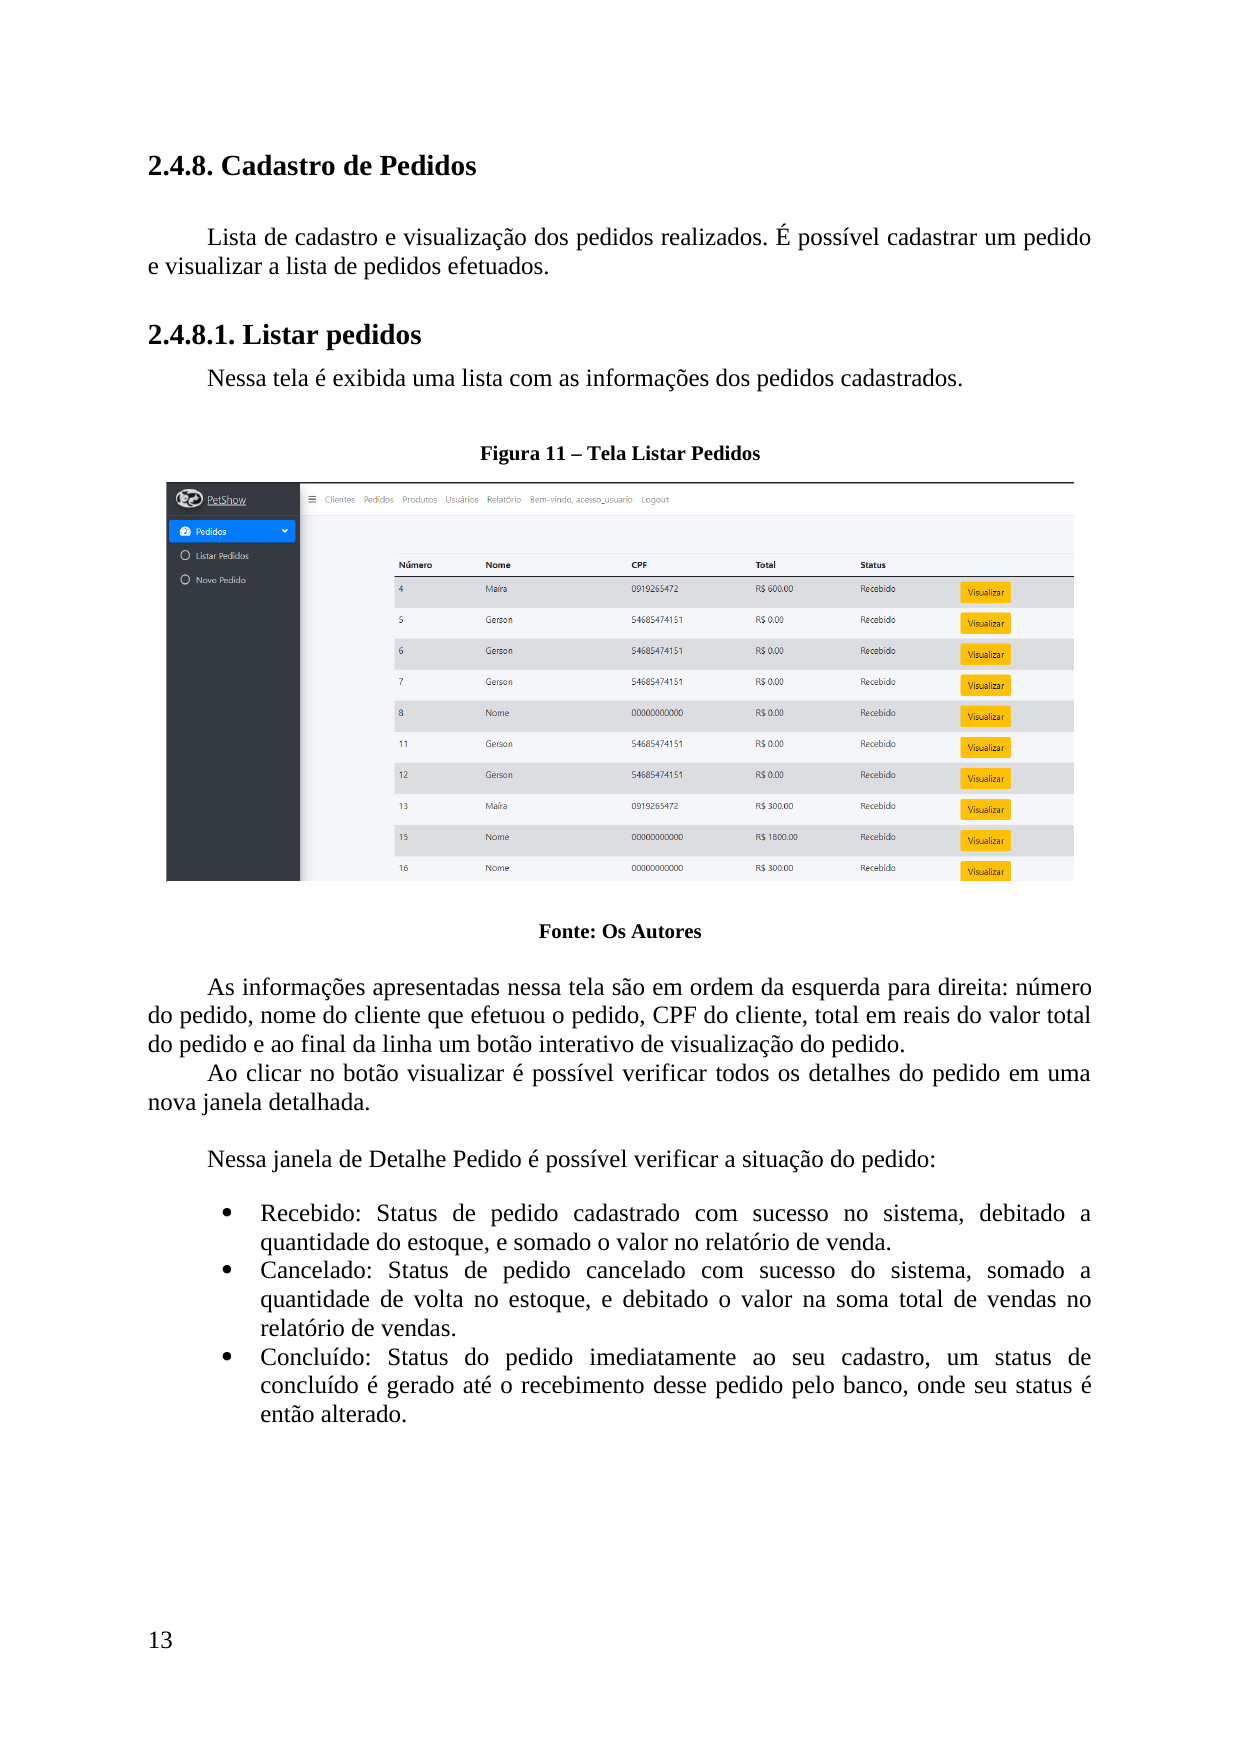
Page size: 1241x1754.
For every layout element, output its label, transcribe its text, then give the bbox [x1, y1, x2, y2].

text Lista de cadastro e visualização dos pedidos realizados. É possível cadastrar um pedido e visualizar a lista de pedidos efetuados. [148, 222, 1092, 280]
list Recebido: Status de pedido cadastrado com sucesso no sistema, debitado a quantidade do estoque, e somado o valor no relatório de venda. [223, 1198, 1092, 1255]
text Ao clicar no botão visualizar é possível verificar todos os detalhes do pedido em uma nova janela detalhada. [148, 1058, 1092, 1115]
picture [166, 482, 1074, 882]
text As informações apresentadas nessa tela são em ordem da esquerda para direita: número do pedido, nome do cliente que efetuou o pedido, CPF do cliente, total em reais do valor total do pedido e ao final da linha um botão interativo de visualização do pedido. [148, 972, 1092, 1058]
subtitle 2.4.8.1. Listar pedidos [148, 317, 1092, 351]
subtitle 2.4.8. Cadastro de Pedidos [148, 148, 1092, 181]
text Nessa tela é exibida uma lista com as informações dos pedidos cadastrados. [148, 363, 1092, 392]
list Cancelado: Status de pedido cancelado com sucesso do sistema, somado a quantidade de volta no estoque, e debitado o valor na soma total de vendas no relatório de vendas. [223, 1255, 1092, 1342]
text Nessa janela de Detalhe Pedido é possível verificar a situação do pedido: [148, 1144, 1092, 1173]
list Concluído: Status do pedido imediatamente ao seu cadastro, um status de concluído é gerado até o recebimento desse pedido pelo banco, onde seu status é então alterado. [223, 1342, 1092, 1428]
